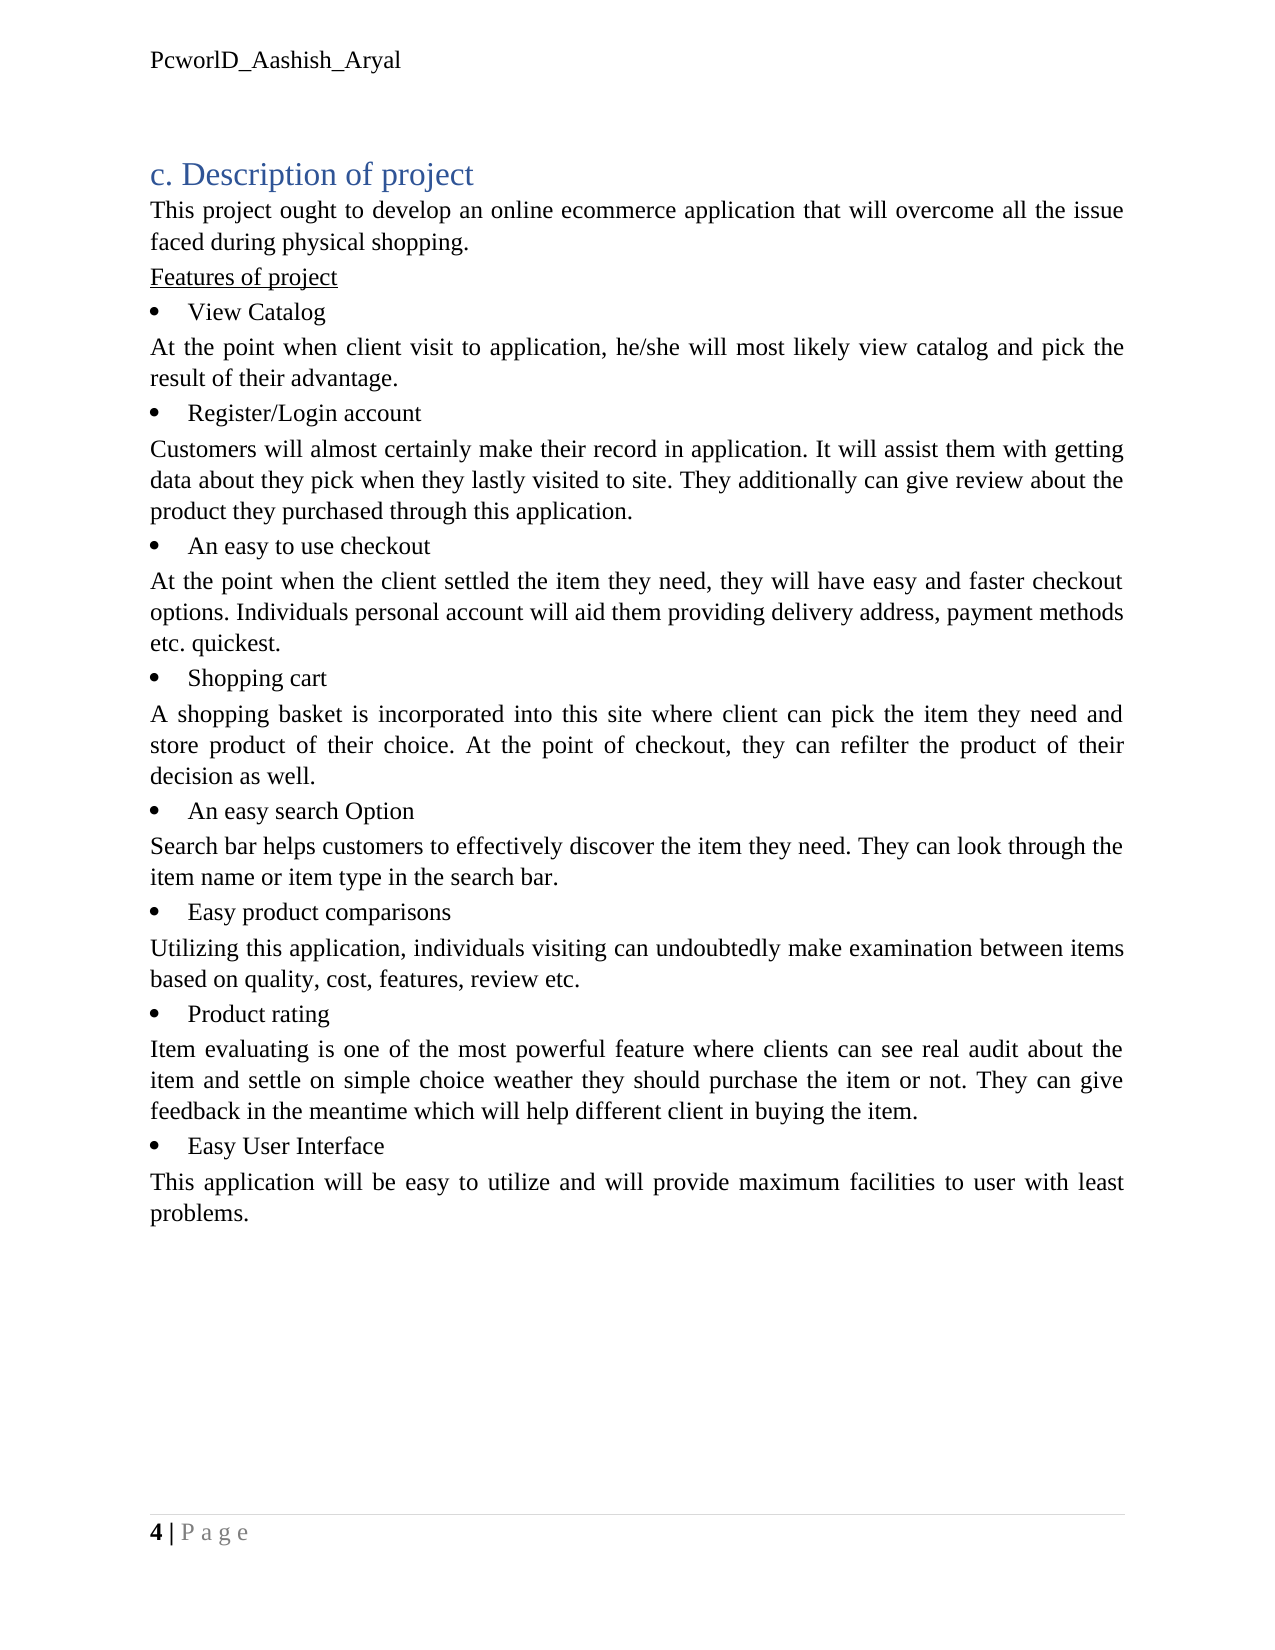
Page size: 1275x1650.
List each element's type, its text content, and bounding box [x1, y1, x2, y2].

list Shopping cart [150, 663, 1125, 692]
list An easy to use checkout [150, 531, 1125, 560]
list Easy product comparisons [150, 897, 1125, 926]
text Customers will almost certainly make their record in application. It will assist them with getting data about they pick when they lastly visited to site. They additionally can give review about the product they purchased through this application. [150, 434, 1125, 524]
list Easy User Interface [150, 1131, 1125, 1160]
text At the point when the client settled the item they need, they will have easy and faster checkout options. Individuals personal account will aid them providing delivery address, payment methods etc. quickest. [150, 566, 1125, 657]
text Search bar helps customers to effectively discover the item they need. They can look through the item name or item type in the search bar. [150, 831, 1125, 891]
text A shopping basket is incorporated into this site where client can pick the item they need and store product of their choice. At the point of checkout, they can refilter the product of their decision as well. [150, 699, 1125, 789]
text Item evaluating is one of the most powerful feature where clients can see real audit about the item and settle on simple choice weather they should purchase the item or not. They can give feedback in the meantime which will help different client in buying the item. [150, 1034, 1125, 1125]
subtitle c. Description of project [150, 154, 1125, 192]
text At the point when client visit to application, he/she will most likely view catalog and pick the result of their advantage. [150, 332, 1125, 392]
text This application will be easy to utilize and will provide maximum facilities to user with least problems. [150, 1167, 1125, 1226]
list Product rating [150, 999, 1125, 1028]
text This project ought to develop an online ecommerce application that will overcome all the issue faced during physical shopping. [150, 196, 1125, 255]
list An easy search Option [150, 796, 1125, 825]
list Register/Login account [150, 398, 1125, 427]
text Features of project [150, 262, 1125, 291]
text Utilizing this application, individuals visiting can undoubtedly make examination between items based on quality, cost, features, review etc. [150, 933, 1125, 992]
list View Catalog [150, 297, 1125, 326]
